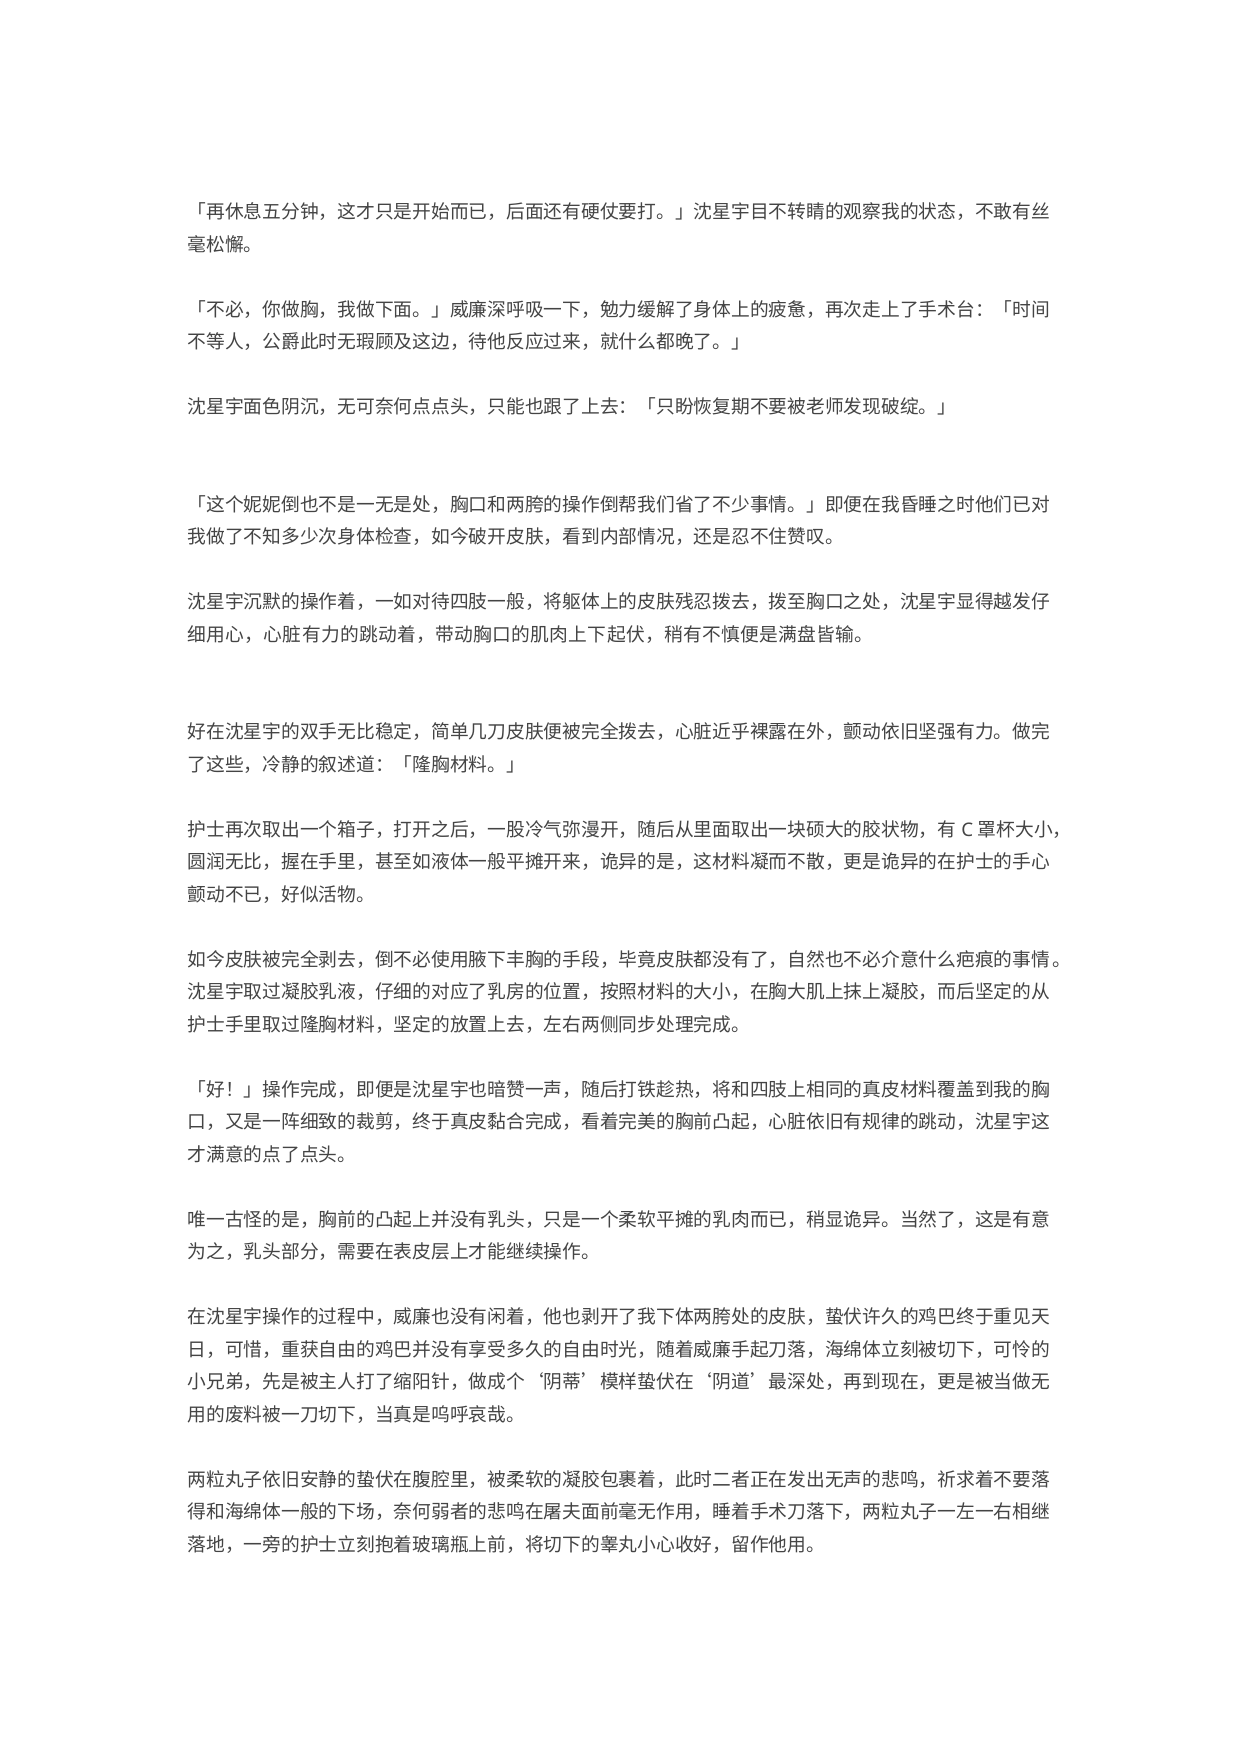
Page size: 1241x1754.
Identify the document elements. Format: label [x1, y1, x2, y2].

text [187, 162, 1053, 1511]
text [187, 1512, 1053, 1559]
